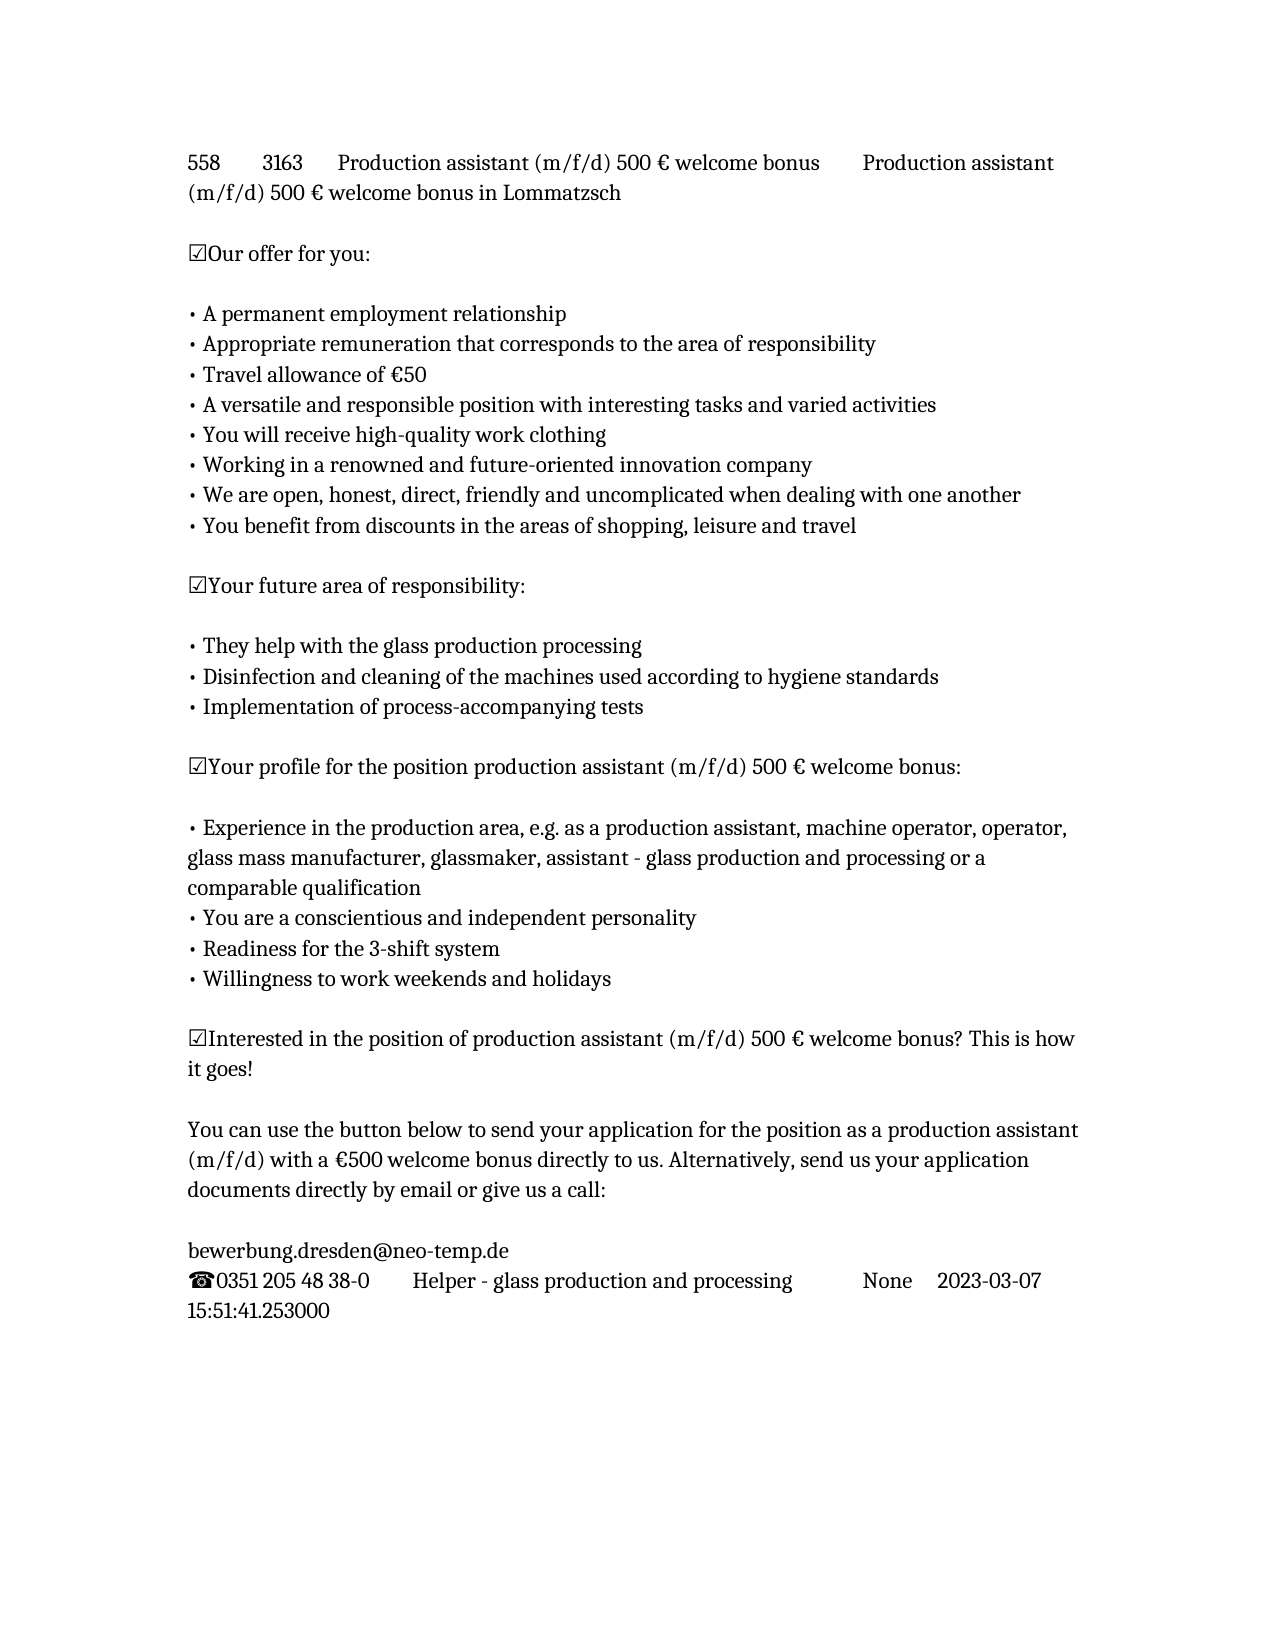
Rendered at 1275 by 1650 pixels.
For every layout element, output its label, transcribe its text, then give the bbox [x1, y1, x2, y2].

text 558 3163 Production assistant (m/f/d) 500 € welcome bonus Production assistant (m/f/d) 500 € welcome bonus in Lommatzsch ☑️Our offer for you: • A permanent employment relationship • Appropriate remuneration that corresponds to the area of ​​responsibility • Travel allowance of €50 • A versatile and responsible position with interesting tasks and varied activities • You will receive high-quality work clothing • Working in a renowned and future-oriented innovation company • We are open, honest, direct, friendly and uncomplicated when dealing with one another • You benefit from discounts in the areas of shopping, leisure and travel ☑️Your future area of ​​responsibility: • They help with the glass production processing • Disinfection and cleaning of the machines used according to hygiene standards • Implementation of process-accompanying tests ☑️Your profile for the position production assistant (m/f/d) 500 € welcome bonus: • Experience in the production area, e.g. as a production assistant, machine operator, operator, glass mass manufacturer, glassmaker, assistant - glass production and processing or a comparable qualification • You are a conscientious and independent personality • Readiness for the 3-shift system • Willingness to work weekends and holidays ☑️Interested in the position of production assistant (m/f/d) 500 € welcome bonus? This is how it goes! You can use the button below to send your application for the position as a production assistant (m/f/d) with a €500 welcome bonus directly to us. Alternatively, send us your application documents directly by email or give us a call: bewerbung.dresden@neo-temp.de ☎️0351 205 48 38-0 Helper - glass production and processing None 2023-03-07 15:51:41.253000 [187, 150, 1087, 1354]
